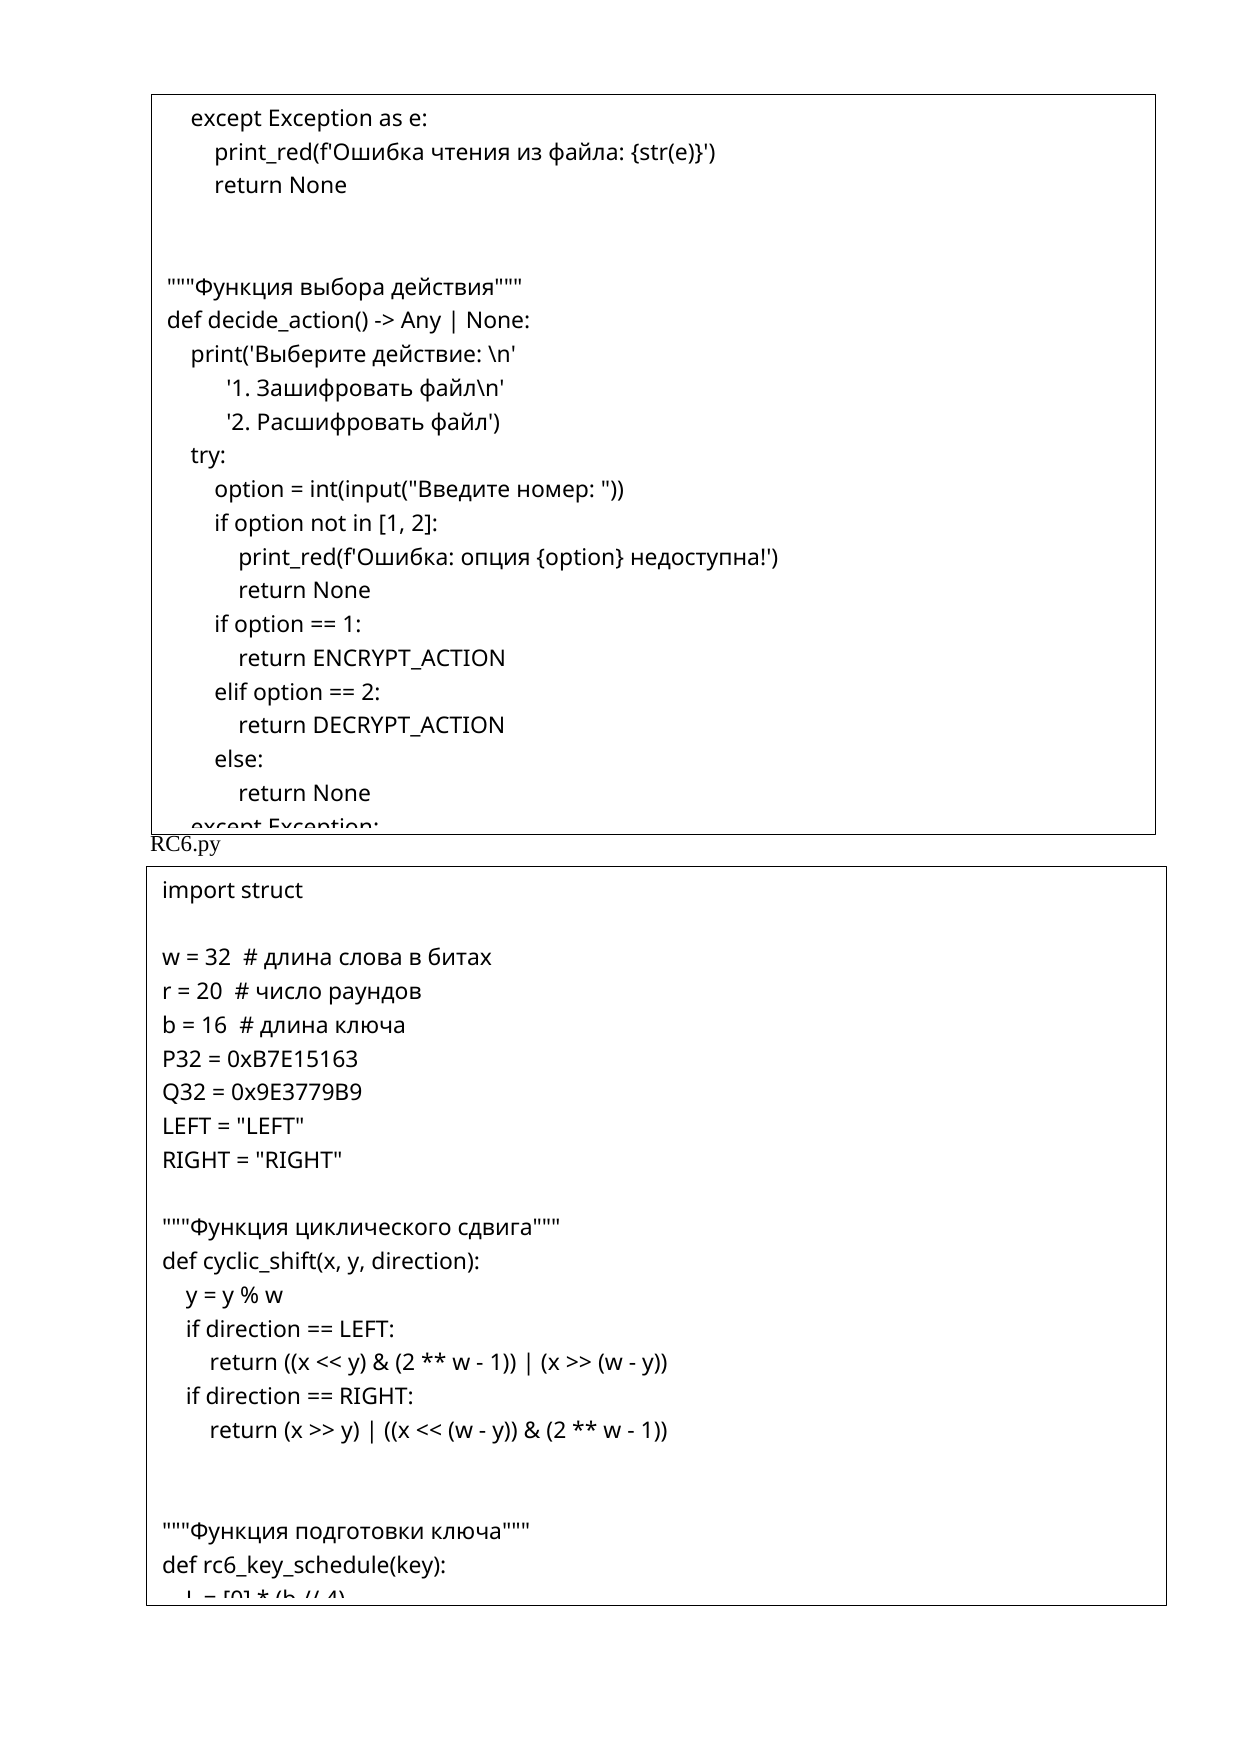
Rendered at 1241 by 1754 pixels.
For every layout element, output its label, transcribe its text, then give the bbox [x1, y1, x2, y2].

text RC6.py [150, 831, 1090, 857]
